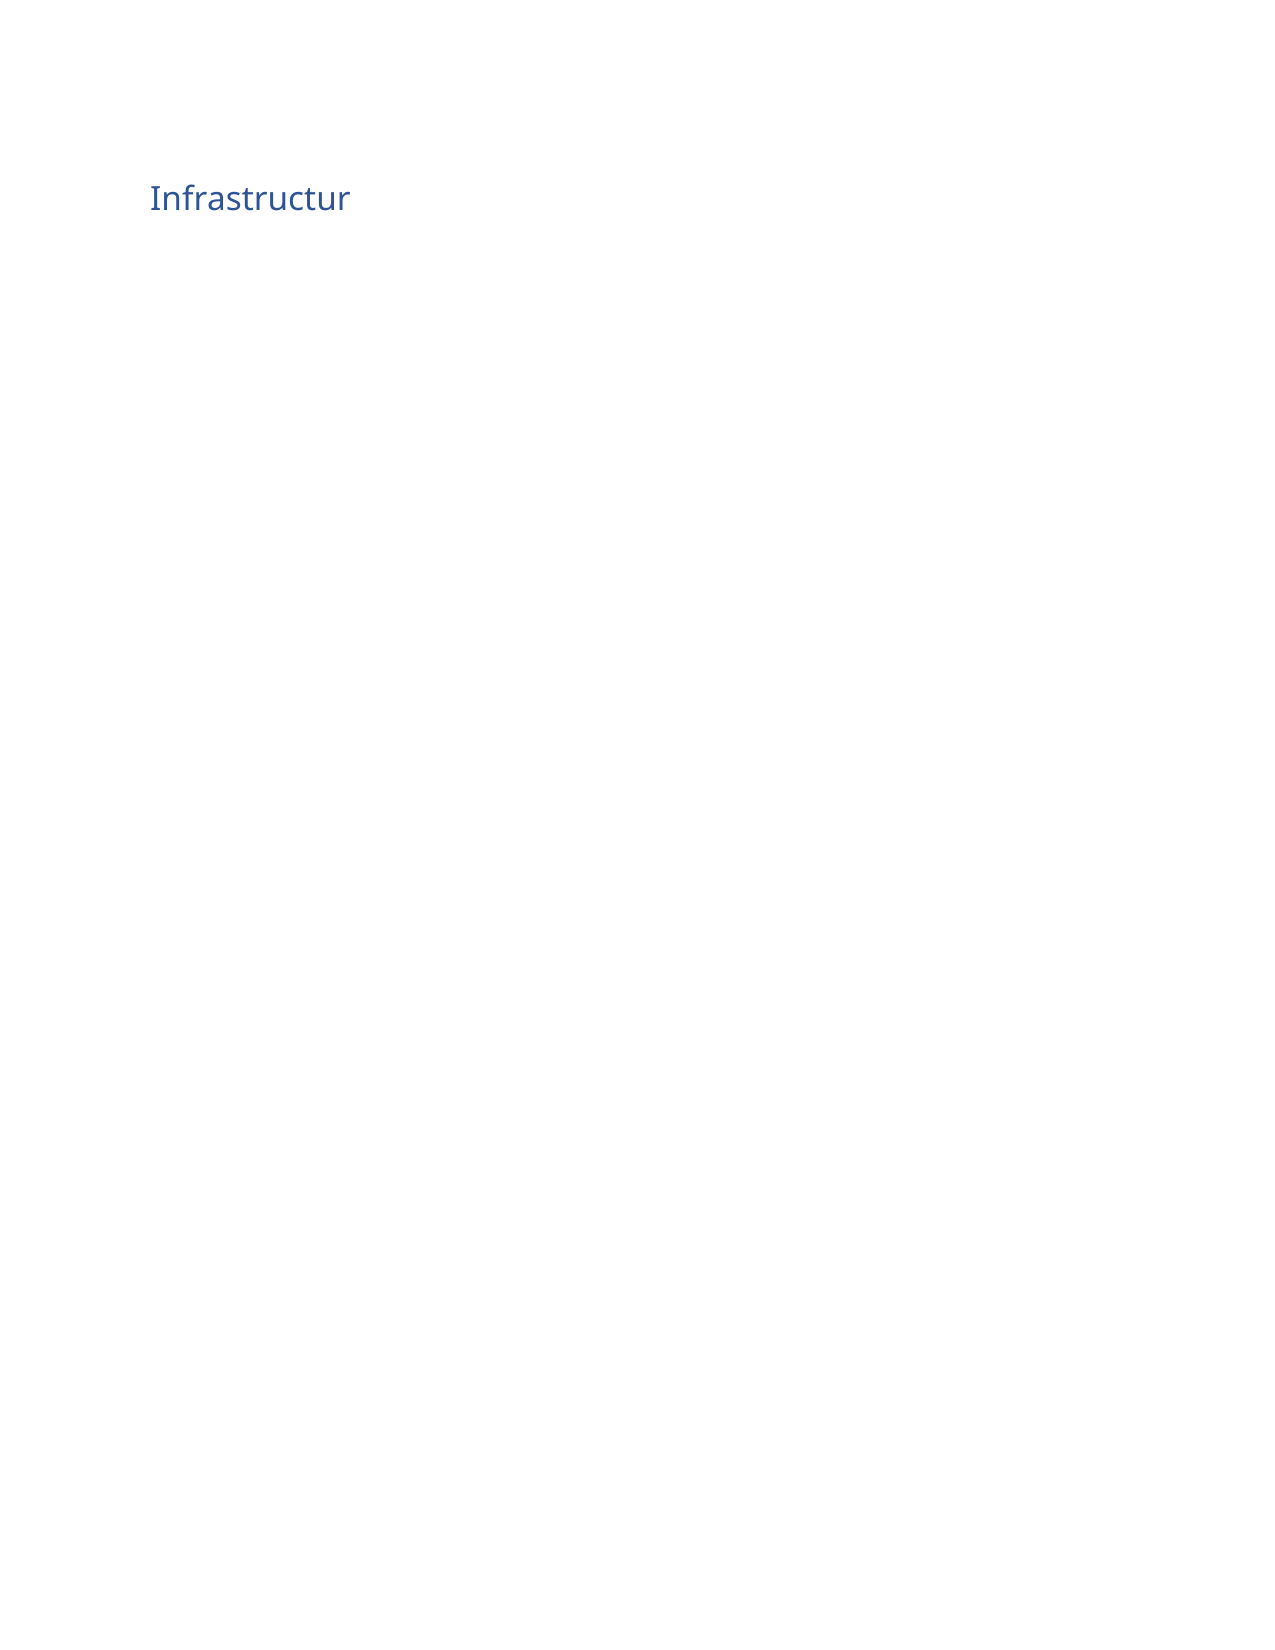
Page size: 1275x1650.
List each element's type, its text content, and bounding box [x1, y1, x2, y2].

subtitle Infrastructur [150, 175, 1125, 220]
